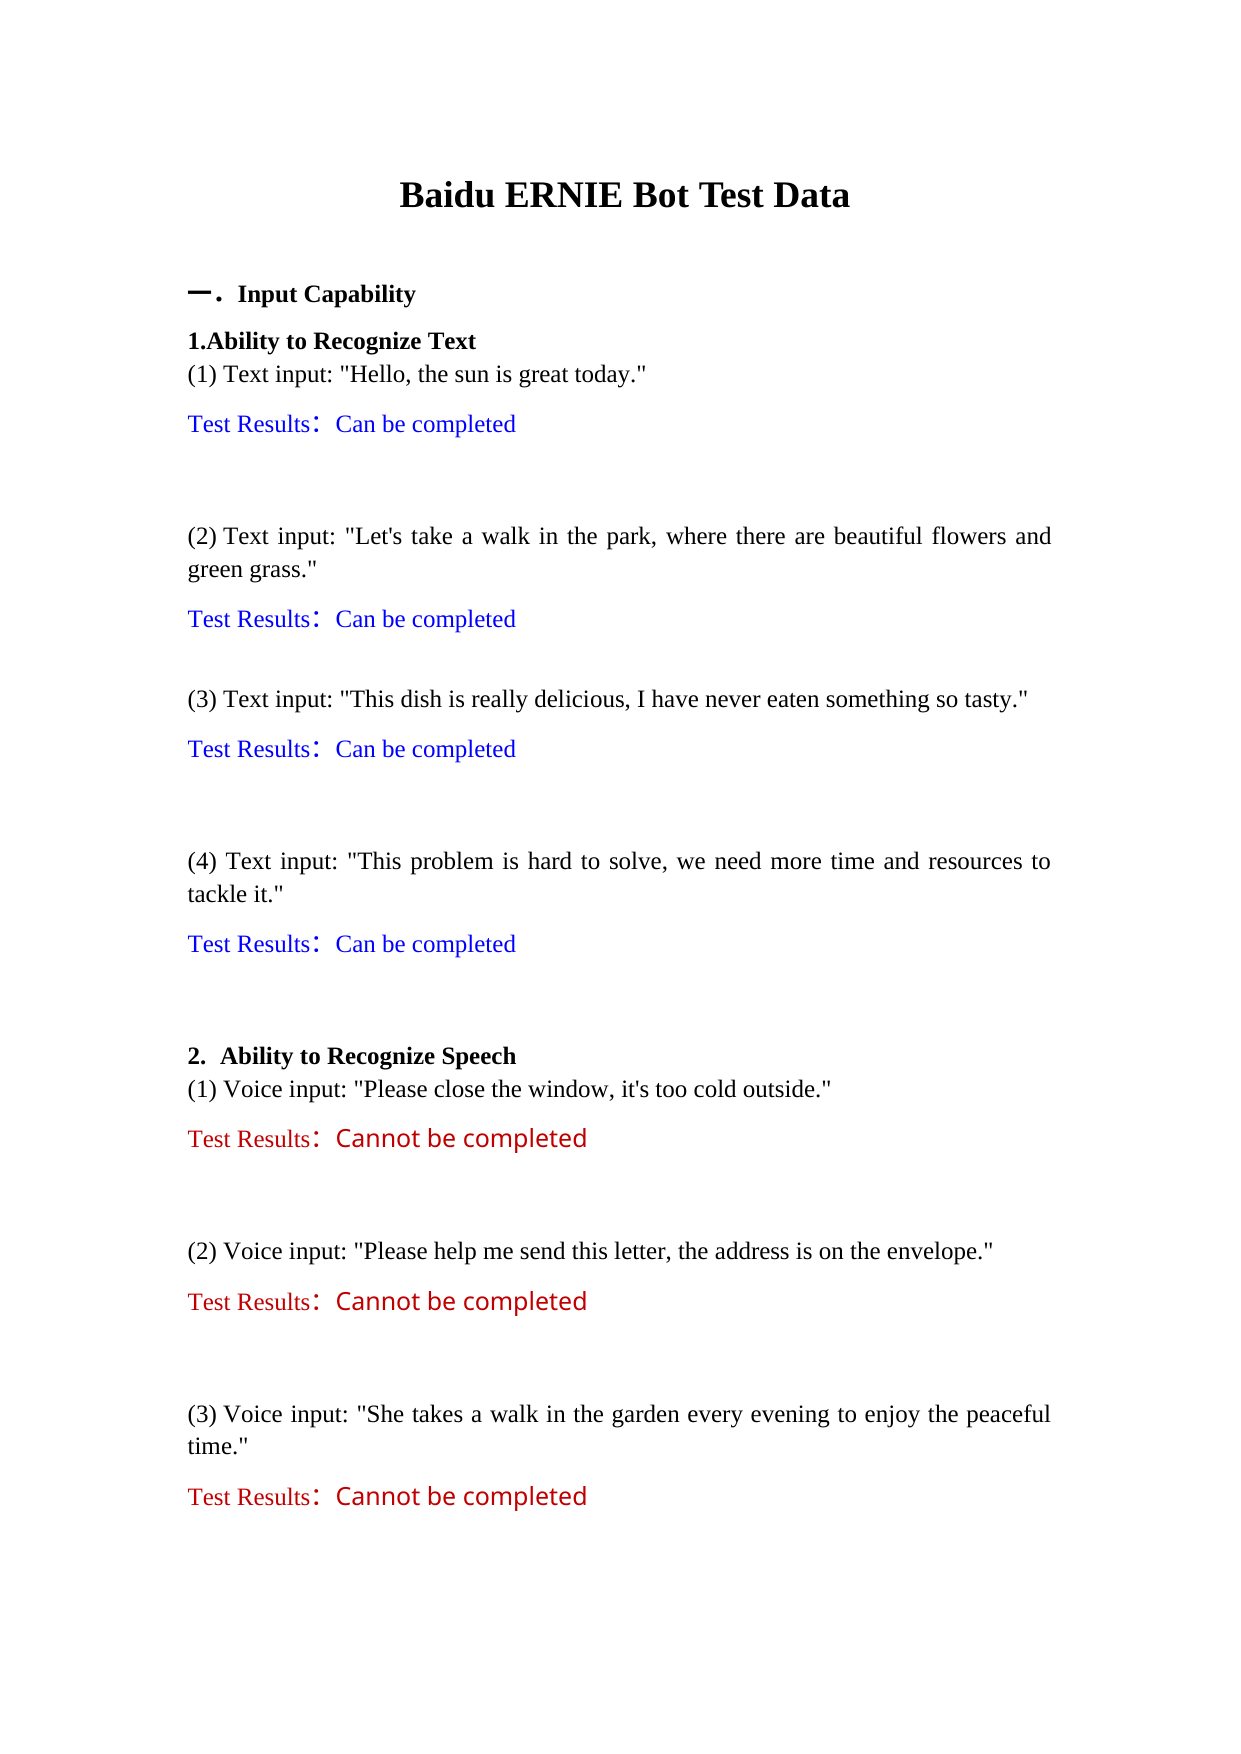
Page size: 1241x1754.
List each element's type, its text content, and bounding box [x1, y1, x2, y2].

list 1.Ability to Recognize Text [187, 324, 1053, 357]
list Test Results：Can be completed [187, 714, 1053, 779]
list Test Results：Cannot be completed [187, 1267, 1053, 1332]
list Voice input: "She takes a walk in the garden every evening to enjoy the peaceful time." [187, 1397, 1053, 1462]
list Test Results：Can be completed [187, 584, 1053, 649]
list Voice input: "Please close the window, it's too cold outside." [187, 1072, 1053, 1104]
list Test Results：Can be completed [187, 389, 1053, 454]
list Test Results：Can be completed [187, 909, 1053, 974]
list (4) Text input: "This problem is hard to solve, we need more time and resources to tackle it." [187, 844, 1053, 909]
list Voice input: "Please help me send this letter, the address is on the envelope." [187, 1234, 1053, 1267]
text Baidu ERNIE Bot Test Data [187, 162, 1053, 227]
list Text input: "Let's take a walk in the park, where there are beautiful flowers and green grass." [187, 519, 1053, 584]
list Test Results：Cannot be completed [187, 1462, 1053, 1527]
list (1) Text input: "Hello, the sun is great today." [187, 357, 1053, 389]
list 一．Input Capability [187, 259, 1053, 324]
list Test Results：Cannot be completed [187, 1104, 1053, 1169]
list Ability to Recognize Speech [187, 1039, 1053, 1072]
list Text input: "This dish is really delicious, I have never eaten something so tasty." [187, 682, 1053, 714]
